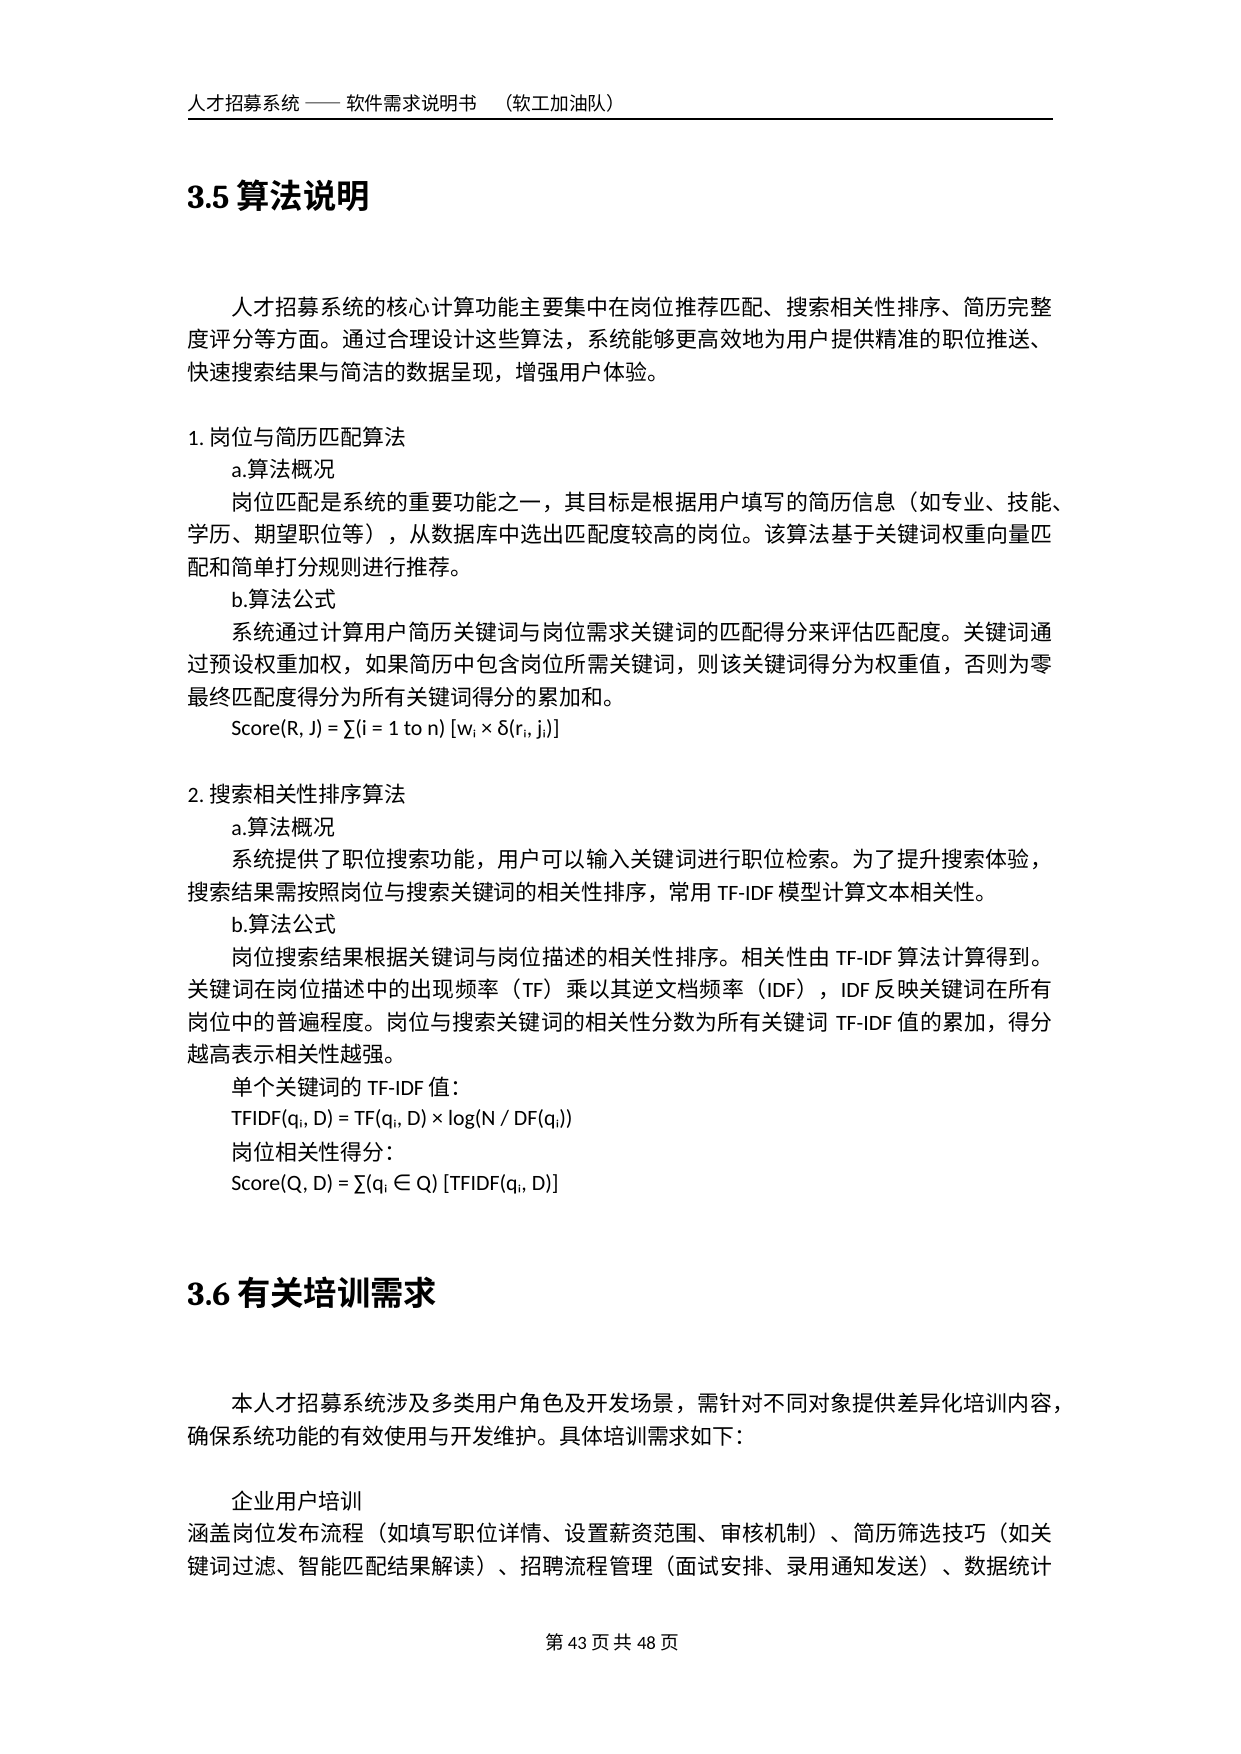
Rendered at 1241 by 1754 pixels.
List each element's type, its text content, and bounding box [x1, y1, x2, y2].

text 岗位相关性得分： [187, 1134, 1053, 1167]
text 单个关键词的 TF-IDF 值： [187, 1069, 1053, 1102]
text 岗位匹配是系统的重要功能之一，其目标是根据用户填写的简历信息（如专业、技能、学历、期望职位等），从数据库中选出匹配度较高的岗位。该算法基于关键词权重向量匹配和简单打分规则进行推荐。 [187, 484, 1053, 582]
text 岗位搜索结果根据关键词与岗位描述的相关性排序。相关性由 TF-IDF 算法计算得到。关键词在岗位描述中的出现频率（TF）乘以其逆文档频率（IDF），IDF反映关键词在所有岗位中的普遍程度。岗位与搜索关键词的相关性分数为所有关键词 TF-IDF 值的累加，得分越高表示相关性越强。 [187, 939, 1053, 1069]
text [187, 1483, 1053, 1581]
text 系统提供了职位搜索功能，用户可以输入关键词进行职位检索。为了提升搜索体验，搜索结果需按照岗位与搜索关键词的相关性排序，常用 TF-IDF 模型计算文本相关性。 [187, 842, 1053, 907]
text TFIDF(qᵢ, D) = TF(qᵢ, D) × log(N / DF(qᵢ)) [187, 1102, 1053, 1134]
text a.算法概况 [187, 809, 1053, 842]
text 2. 搜索相关性排序算法 [187, 777, 1053, 809]
text 人才招募系统的核心计算功能主要集中在岗位推荐匹配、搜索相关性排序、简历完整度评分等方面。通过合理设计这些算法，系统能够更高效地为用户提供精准的职位推送、快速搜索结果与简洁的数据呈现，增强用户体验。 [187, 289, 1053, 387]
text b.算法公式 [187, 582, 1053, 614]
subtitle 3.5算法说明 [187, 162, 1053, 227]
text a.算法概况 [187, 452, 1053, 484]
text Score(Q, D) = ∑(qᵢ ∈ Q) [TFIDF(qᵢ, D)] [187, 1167, 1053, 1199]
text Score(R, J) = ∑(i = 1 to n) [wᵢ × δ(rᵢ, jᵢ)] [187, 712, 1053, 744]
subtitle 3.6有关培训需求 [187, 1259, 1053, 1324]
text 本人才招募系统涉及多类用户角色及开发场景，需针对不同对象提供差异化培训内容，确保系统功能的有效使用与开发维护。具体培训需求如下： [187, 1386, 1053, 1451]
text 1. 岗位与简历匹配算法 [187, 419, 1053, 452]
text 系统通过计算用户简历关键词与岗位需求关键词的匹配得分来评估匹配度。关键词通过预设权重加权，如果简历中包含岗位所需关键词，则该关键词得分为权重值，否则为零。最终匹配度得分为所有关键词得分的累加和。 [187, 614, 1053, 712]
text b.算法公式 [187, 907, 1053, 939]
